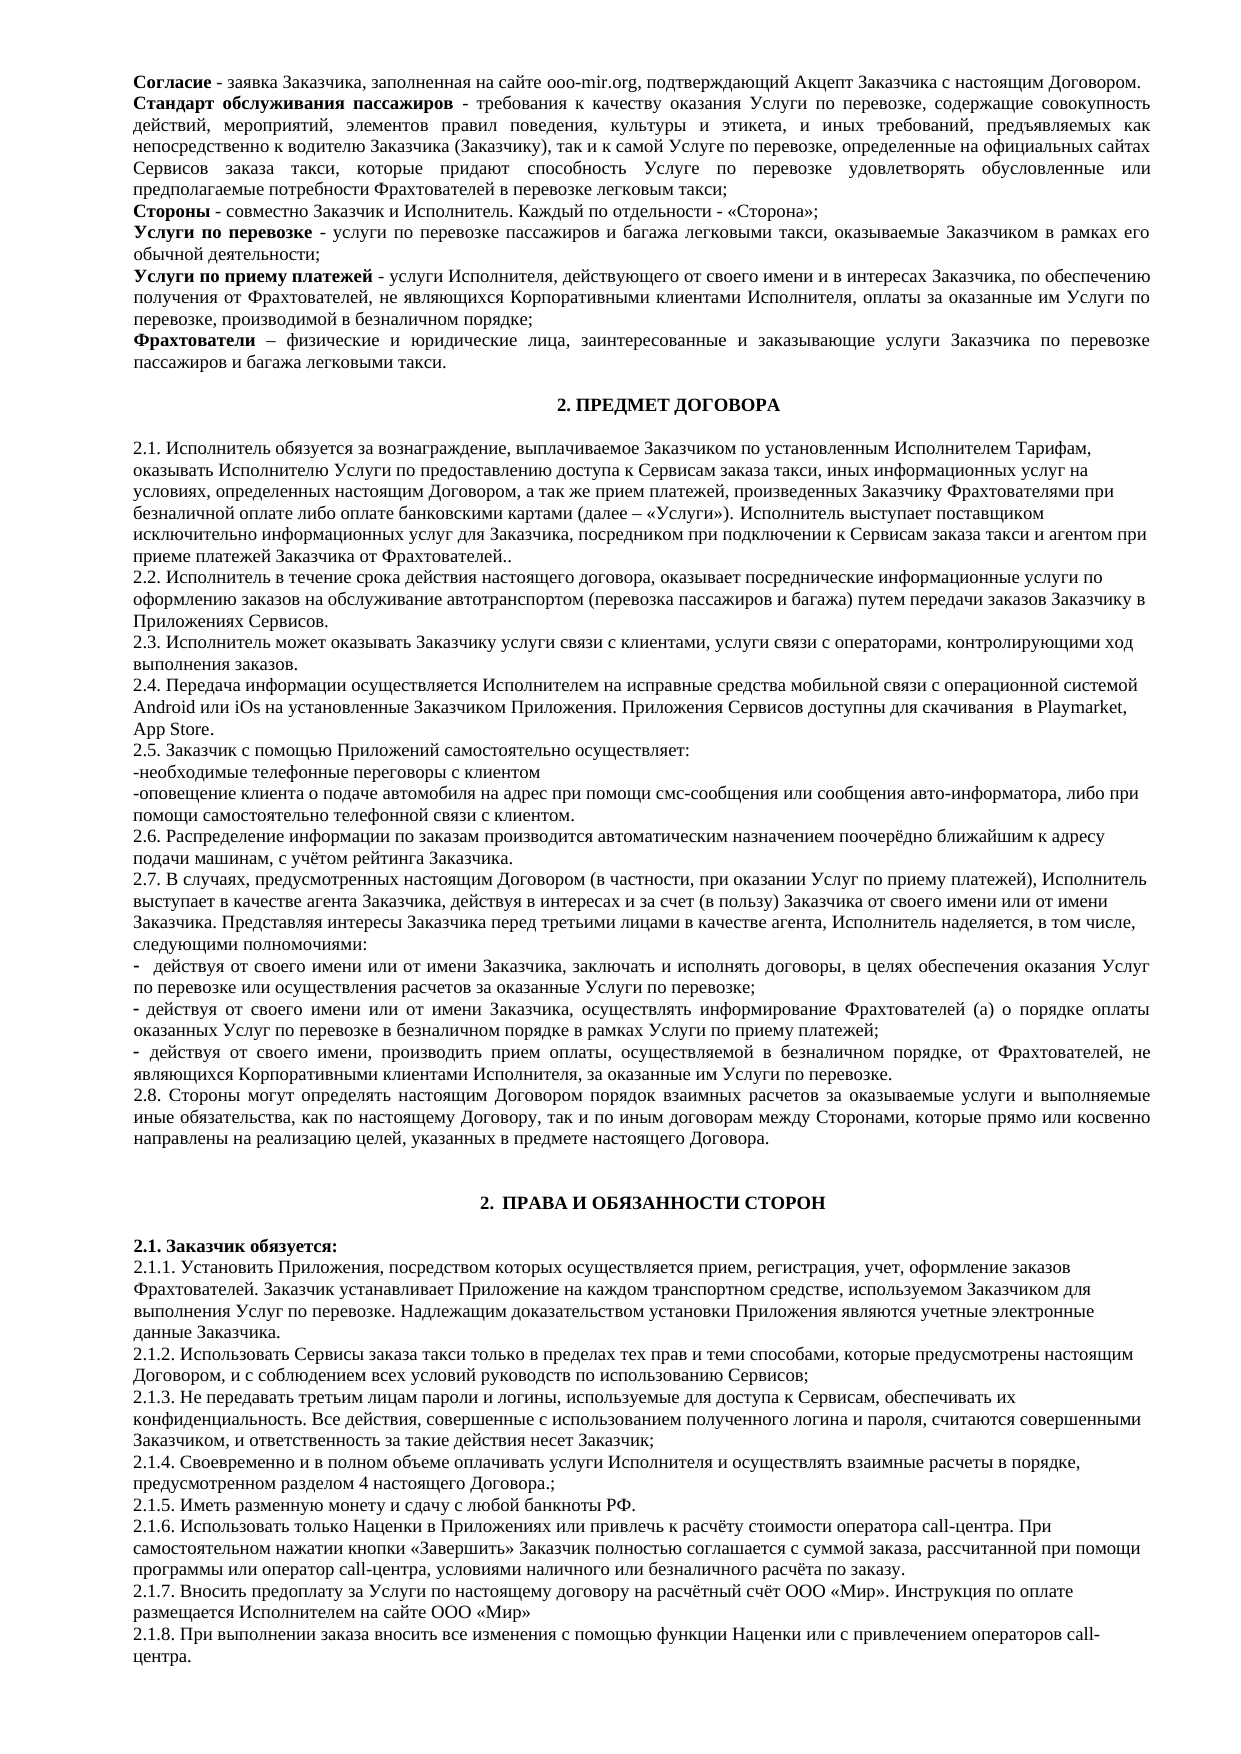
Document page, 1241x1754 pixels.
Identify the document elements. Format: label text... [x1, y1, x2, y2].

list действуя от своего имени или от имени Заказчика, заключать и исполнять договоры, в целях обеспечения оказания Услуг по перевозке или осуществления расчетов за оказанные Услуги по перевозке; [133, 954, 1152, 998]
text 2.1. Заказчик обязуется: [133, 1235, 1152, 1256]
text 2.1.6. Использовать только Наценки в Приложениях или привлечь к расчёту стоимости оператора сall-центра. При самостоятельном нажатии кнопки «Завершить» Заказчик полностью соглашается с суммой заказа, рассчитанной при помощи программы или оператор call-центра, условиями наличного или безналичного расчёта по заказу. [133, 1515, 1152, 1580]
text -необходимые телефонные переговоры с клиентом [133, 761, 1152, 782]
text Согласие - заявка Заказчика, заполненная на сайте ooo-mir.org, подтверждающий Акцепт Заказчика с настоящим Договором. [133, 71, 1152, 92]
list действуя от своего имени, производить прием оплаты, осуществляемой в безналичном порядке, от Фрахтователей, не являющихся Корпоративными клиентами Исполнителя, за оказанные им Услуги по перевозке. [133, 1041, 1152, 1084]
text 2.1.1. Установить Приложения, посредством которых осуществляется прием, регистрация, учет, оформление заказов Фрахтователей. Заказчик устанавливает Приложение на каждом транспортном средстве, используемом Заказчиком для выполнения Услуг по перевозке. Надлежащим доказательством установки Приложения являются учетные электронные данные Заказчика. [133, 1256, 1152, 1343]
text 2.2. Исполнитель в течение срока действия настоящего договора, оказывает посреднические информационные услуги по оформлению заказов на обслуживание автотранспортом (перевозка пассажиров и багажа) путем передачи заказов Заказчику в Приложениях Сервисов. [133, 566, 1152, 631]
text 2.1.5. Иметь разменную монету и сдачу с любой банкноты РФ. [133, 1494, 1152, 1515]
text 2.7. В случаях, предусмотренных настоящим Договором (в частности, при оказании Услуг по приему платежей), Исполнитель выступает в качестве агента Заказчика, действуя в интересах и за счет (в пользу) Заказчика от своего имени или от имени Заказчика. Представляя интересы Заказчика перед третьими лицами в качестве агента, Исполнитель наделяется, в том числе, следующими полномочиями: [133, 868, 1152, 954]
text 2.1.3. Не передавать третьим лицам пароли и логины, используемые для доступа к Сервисам, обеспечивать их конфиденциальность. Все действия, совершенные с использованием полученного логина и пароля, считаются совершенными Заказчиком, и ответственность за такие действия несет Заказчик; [133, 1386, 1152, 1451]
text Услуги по перевозке - услуги по перевозке пассажиров и багажа легковыми такси, оказываемые Заказчиком в рамках его обычной деятельности; [133, 221, 1152, 264]
text 2.5. Заказчик с помощью Приложений самостоятельно осуществляет: [133, 739, 1152, 761]
text 2.1.7. Вносить предоплату за Услуги по настоящему договору на расчётный счёт ООО «Мир». Инструкция по оплате размещается Исполнителем на сайте ООО «Мир» [133, 1580, 1152, 1623]
text Стандарт обслуживания пассажиров - требования к качеству оказания Услуги по перевозке, содержащие совокупность действий, мероприятий, элементов правил поведения, культуры и этикета, и иных требований, предъявляемых как непосредственно к водителю Заказчика (Заказчику), так и к самой Услуге по перевозке, определенные на официальных сайтах Сервисов заказа такси, которые придают способность Услуге по перевозке удовлетворять обусловленные или предполагаемые потребности Фрахтователей в перевозке легковым такси; [133, 92, 1152, 200]
text 2.6. Распределение информации по заказам производится автоматическим назначением поочерёдно ближайшим к адресу подачи машинам, с учётом рейтинга Заказчика. [133, 825, 1152, 868]
text 2.1.8. При выполнении заказа вносить все изменения с помощью функции Наценки или с привлечением операторов call-центра. [133, 1623, 1152, 1666]
text 2.1.2. Использовать Сервисы заказа такси только в пределах тех прав и теми способами, которые предусмотрены настоящим Договором, и с соблюдением всех условий руководств по использованию Сервисов; [133, 1343, 1152, 1386]
text Стороны - совместно Заказчик и Исполнитель. Каждый по отдельности - «Сторона»; [133, 200, 1152, 221]
text 2.1. Исполнитель обязуется за вознаграждение, выплачиваемое Заказчиком по установленным Исполнителем Тарифам, оказывать Исполнителю Услуги по предоставлению доступа к Сервисам заказа такси, иных информационных услуг на условиях, определенных настоящим Договором, а так же прием платежей, произведенных Заказчику Фрахтователями при безналичной оплате либо оплате банковскими картами (далее – «Услуги»). Исполнитель выступает поставщиком исключительно информационных услуг для Заказчика, посредником при подключении к Сервисам заказа такси и агентом при приеме платежей Заказчика от Фрахтователей.. [133, 437, 1152, 566]
text 2. ПРЕДМЕТ ДОГОВОРА [185, 394, 1152, 416]
text Услуги по приему платежей - услуги Исполнителя, действующего от своего имени и в интересах Заказчика, по обеспечению получения от Фрахтователей, не являющихся Корпоративными клиентами Исполнителя, оплаты за оказанные им Услуги по перевозке, производимой в безналичном порядке; [133, 264, 1152, 329]
text -оповещение клиента о подаче автомобиля на адрес при помощи смс-сообщения или сообщения авто-информатора, либо при помощи самостоятельно телефонной связи с клиентом. [133, 782, 1152, 825]
list ПРАВА И ОБЯЗАННОСТИ СТОРОН [480, 1192, 1152, 1213]
text 2.3. Исполнитель может оказывать Заказчику услуги связи с клиентами, услуги связи с операторами, контролирующими ход выполнения заказов. [133, 631, 1152, 674]
list действуя от своего имени или от имени Заказчика, осуществлять информирование Фрахтователей (а) о порядке оплаты оказанных Услуг по перевозке в безналичном порядке в рамках Услуги по приему платежей; [133, 998, 1152, 1041]
text Фрахтователи – физические и юридические лица, заинтересованные и заказывающие услуги Заказчика по перевозке пассажиров и багажа легковыми такси. [133, 329, 1152, 372]
text 2.1.4. Своевременно и в полном объеме оплачивать услуги Исполнителя и осуществлять взаимные расчеты в порядке, предусмотренном разделом 4 настоящего Договора.; [133, 1451, 1152, 1494]
text 2.8. Стороны могут определять настоящим Договором порядок взаимных расчетов за оказываемые услуги и выполняемые иные обязательства, как по настоящему Договору, так и по иным договорам между Сторонами, которые прямо или косвенно направлены на реализацию целей, указанных в предмете настоящего Договора. [133, 1084, 1152, 1149]
text 2.4. Передача информации осуществляется Исполнителем на исправные средства мобильной связи с операционной системой Android или iOs на установленные Заказчиком Приложения. Приложения Сервисов доступны для скачивания в Playmarket, App Store. [133, 674, 1152, 739]
